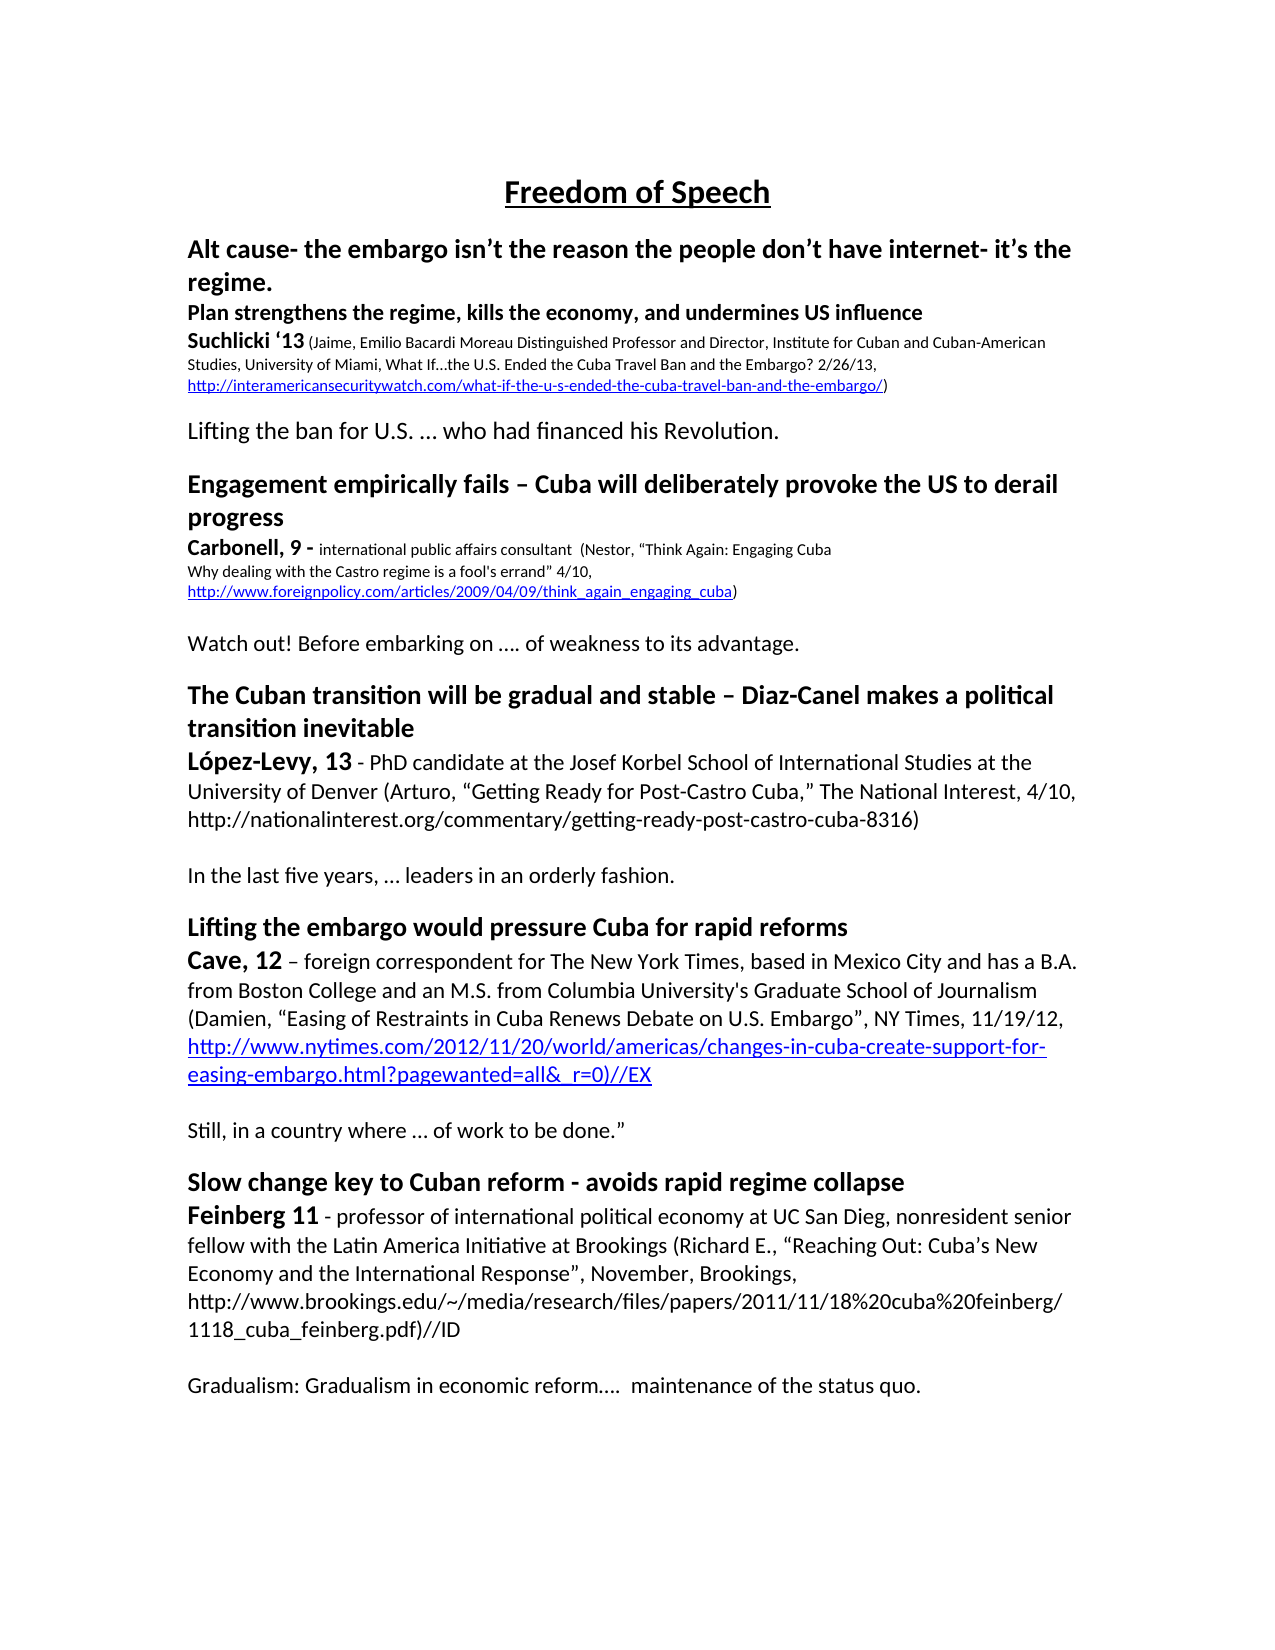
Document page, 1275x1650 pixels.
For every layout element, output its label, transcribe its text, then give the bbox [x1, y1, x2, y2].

subtitle Freedom of Speech [187, 171, 1087, 212]
subtitle Lifting the embargo would pressure Cuba for rapid reforms [187, 910, 1087, 943]
text Suchlicki ‘13 (Jaime, Emilio Bacardi Moreau Distinguished Professor and Director, Institute for Cuban and Cuban-American Studies, University of Miami, What If…the U.S. Ended the Cuba Travel Ban and the Embargo? 2/26/13, http://interamericansecuritywatch.com/what-if-the-u-s-ended-the-cuba-travel-ban-and-the-embargo/) [187, 326, 1087, 395]
subtitle The Cuban transition will be gradual and stable – Diaz-Canel makes a political transition inevitable [187, 678, 1087, 744]
text Still, in a country where … of work to be done.” [187, 1116, 1087, 1144]
text In the last five years, … leaders in an orderly fashion. [187, 861, 1087, 889]
text Watch out! Before embarking on …. of weakness to its advantage. [187, 629, 1087, 657]
text Gradualism: Gradualism in economic reform…. maintenance of the status quo. [187, 1371, 1087, 1399]
text Cave, 12 – foreign correspondent for The New York Times, based in Mexico City and has a B.A. from Boston College and an M.S. from Columbia University's Graduate School of Journalism (Damien, “Easing of Restraints in Cuba Renews Debate on U.S. Embargo”, NY Times, 11/19/12, http://www.nytimes.com/2012/11/20/world/americas/changes-in-cuba-create-support-for-easing-embargo.html?pagewanted=all&_r=0)//EX [187, 943, 1087, 1088]
subtitle Slow change key to Cuban reform - avoids rapid regime collapse [187, 1165, 1087, 1198]
text Carbonell, 9 - international public affairs consultant (Nestor, “Think Again: Engaging Cuba [187, 533, 1087, 561]
text López-Levy, 13 - PhD candidate at the Josef Korbel School of International Studies at the University of Denver (Arturo, “Getting Ready for Post-Castro Cuba,” The National Interest, 4/10, http://nationalinterest.org/commentary/getting-ready-post-castro-cuba-8316) [187, 744, 1087, 833]
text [187, 1198, 1087, 1343]
subtitle Alt cause- the embargo isn’t the reason the people don’t have internet- it’s the regime. [187, 232, 1087, 298]
text Lifting the ban for U.S. … who had financed his Revolution. [187, 415, 1087, 446]
text Why dealing with the Castro regime is a fool's errand” 4/10, http://www.foreignpolicy.com/articles/2009/04/09/think_again_engaging_cuba) [187, 561, 1087, 601]
text Plan strengthens the regime, kills the economy, and undermines US influence [187, 298, 1087, 326]
subtitle Engagement empirically fails – Cuba will deliberately provoke the US to derail progress [187, 467, 1087, 533]
